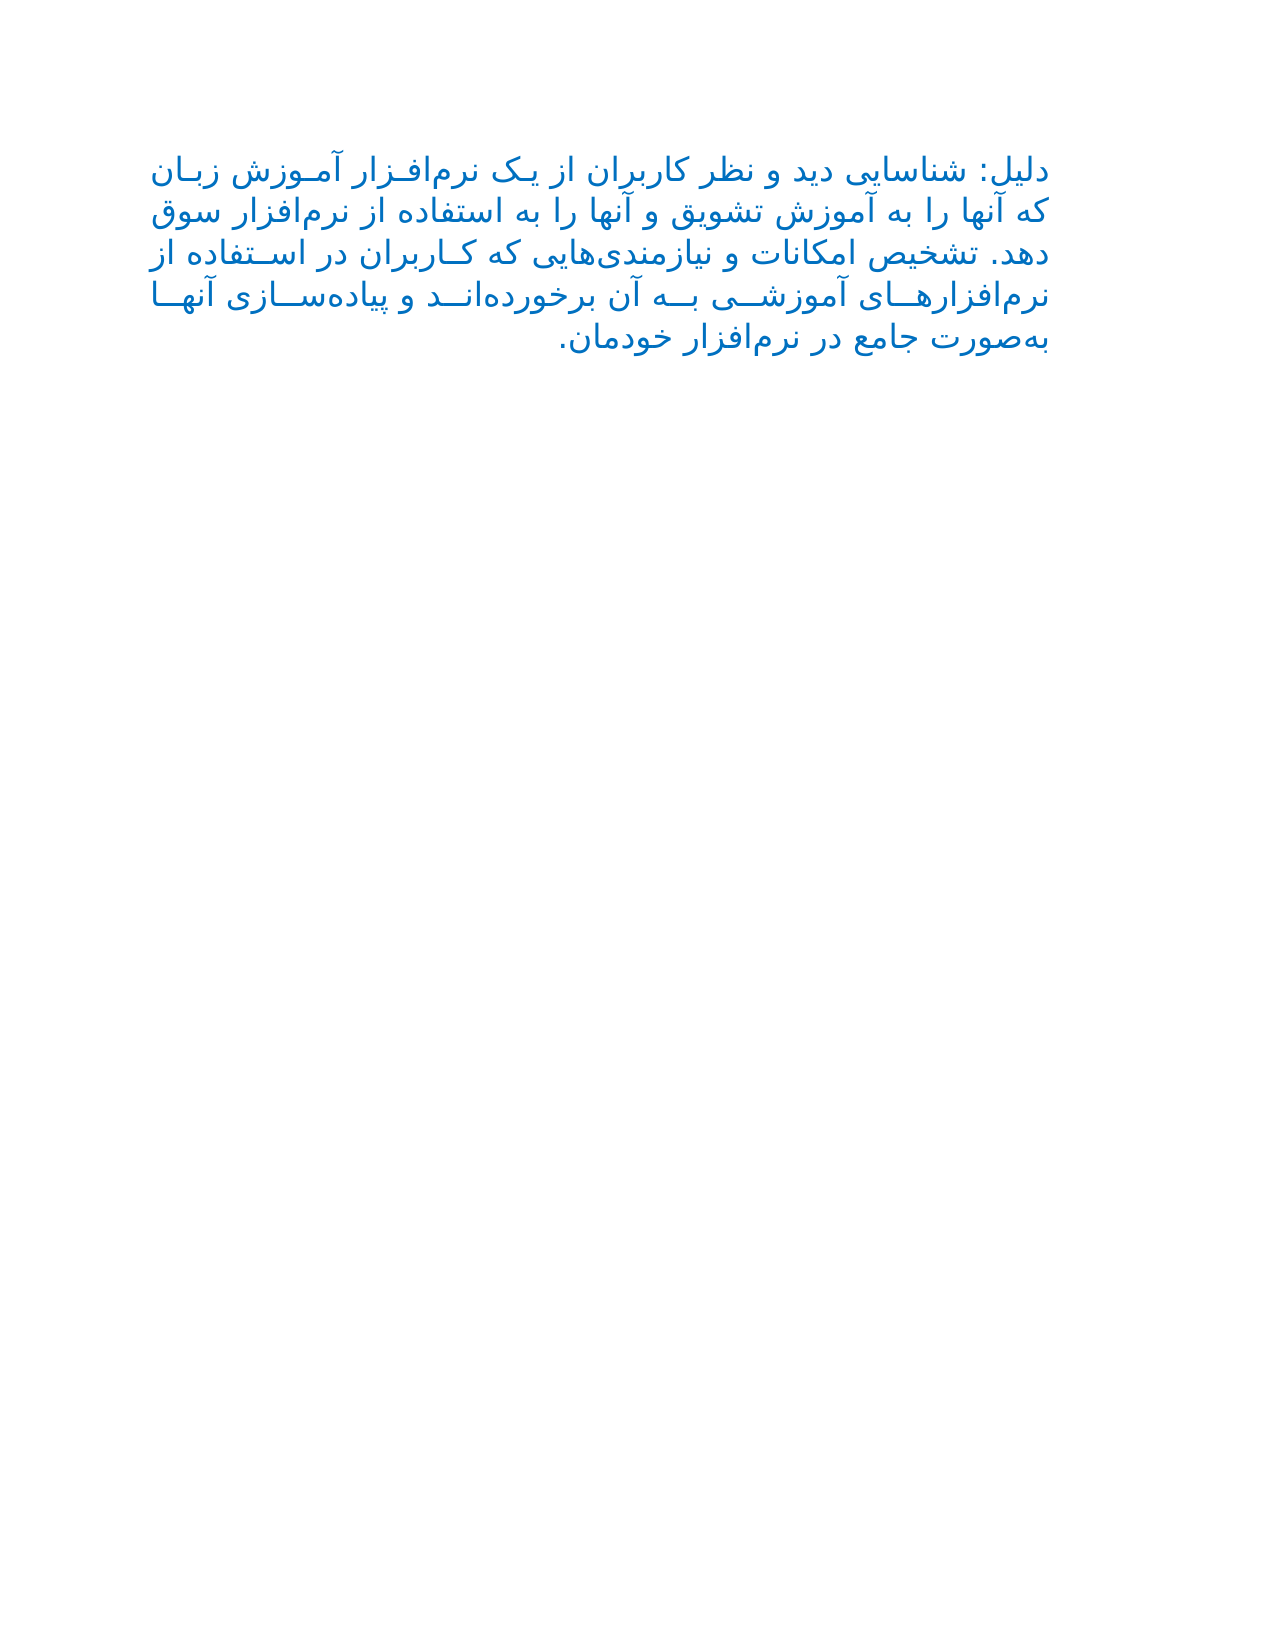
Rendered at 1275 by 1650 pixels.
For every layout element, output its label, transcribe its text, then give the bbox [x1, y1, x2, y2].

list دلیل: شناسایی دید و نظر کاربران از یک نرم‌افزار آموزش زبان که آنها را به آموزش تشویق و آنها را به استفاده از نرم‌افزار سوق دهد. تشخیص امکانات و نیازمندی‌هایی که کاربران در استفاده از نرم‌افزارهای آموزشی به آن برخورده‌اند و پیاده‌سازی آنها به‌صورت جامع در نرم‌افزار خودمان. [150, 150, 1050, 356]
